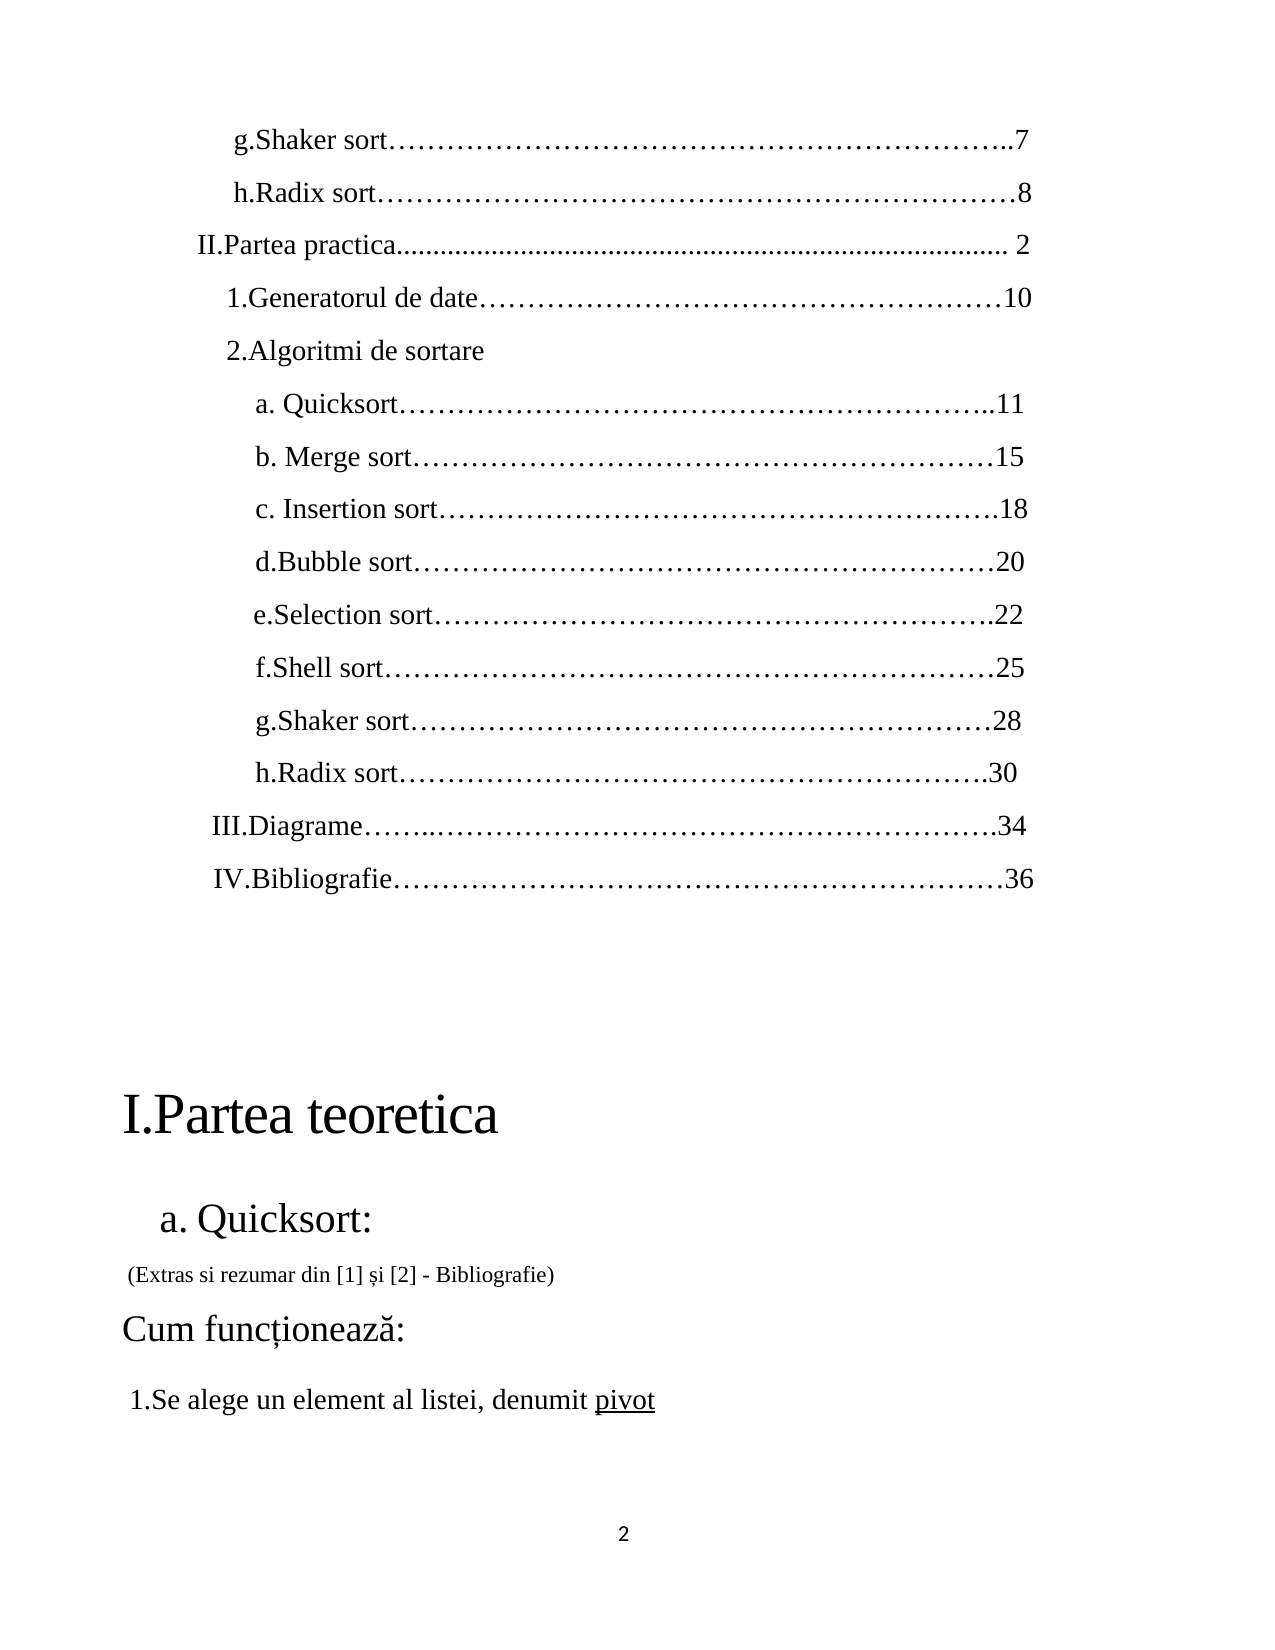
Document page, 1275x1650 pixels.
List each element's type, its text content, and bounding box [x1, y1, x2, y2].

text g.Shaker sort………………………………………………………..7 [122, 122, 1125, 155]
text 1.Se alege un element al listei, denumit pivot [122, 1382, 1125, 1416]
text 1.Generatorul de date………………………………………………10 [197, 280, 1125, 314]
text c. Insertion sort………………………………………………….18 [197, 492, 1125, 525]
text Cum funcționează: [122, 1306, 1125, 1349]
title I.Partea teoretica [122, 1079, 1125, 1146]
text h.Radix sort…………………………………………………….30 [122, 756, 1125, 789]
text d.Bubble sort……………………………………………………20 [197, 544, 1125, 578]
text f.Shell sort………………………………………………………25 [122, 650, 1125, 683]
text h.Radix sort…………………………………………………………8 [122, 175, 1125, 208]
text b. Merge sort……………………………………………………15 [197, 439, 1125, 472]
text e.Selection sort………………………………………………….22 [122, 597, 1125, 631]
text 2.Algoritmi de sortare [197, 333, 1125, 367]
text III.Diagrame……..………………………………………………….34 [122, 808, 1125, 842]
text II.Partea practica.................................................................................... 2 [197, 227, 1125, 261]
list Quicksort: [159, 1193, 1125, 1241]
text a. Quicksort……………………………………………………..11 [197, 386, 1125, 419]
text (Extras si rezumar din [1] și [2] - Bibliografie) [122, 1261, 1125, 1288]
text IV.Bibliografie………………………………………………………36 [122, 861, 1125, 895]
text g.Shaker sort……………………………………………………28 [122, 703, 1125, 736]
